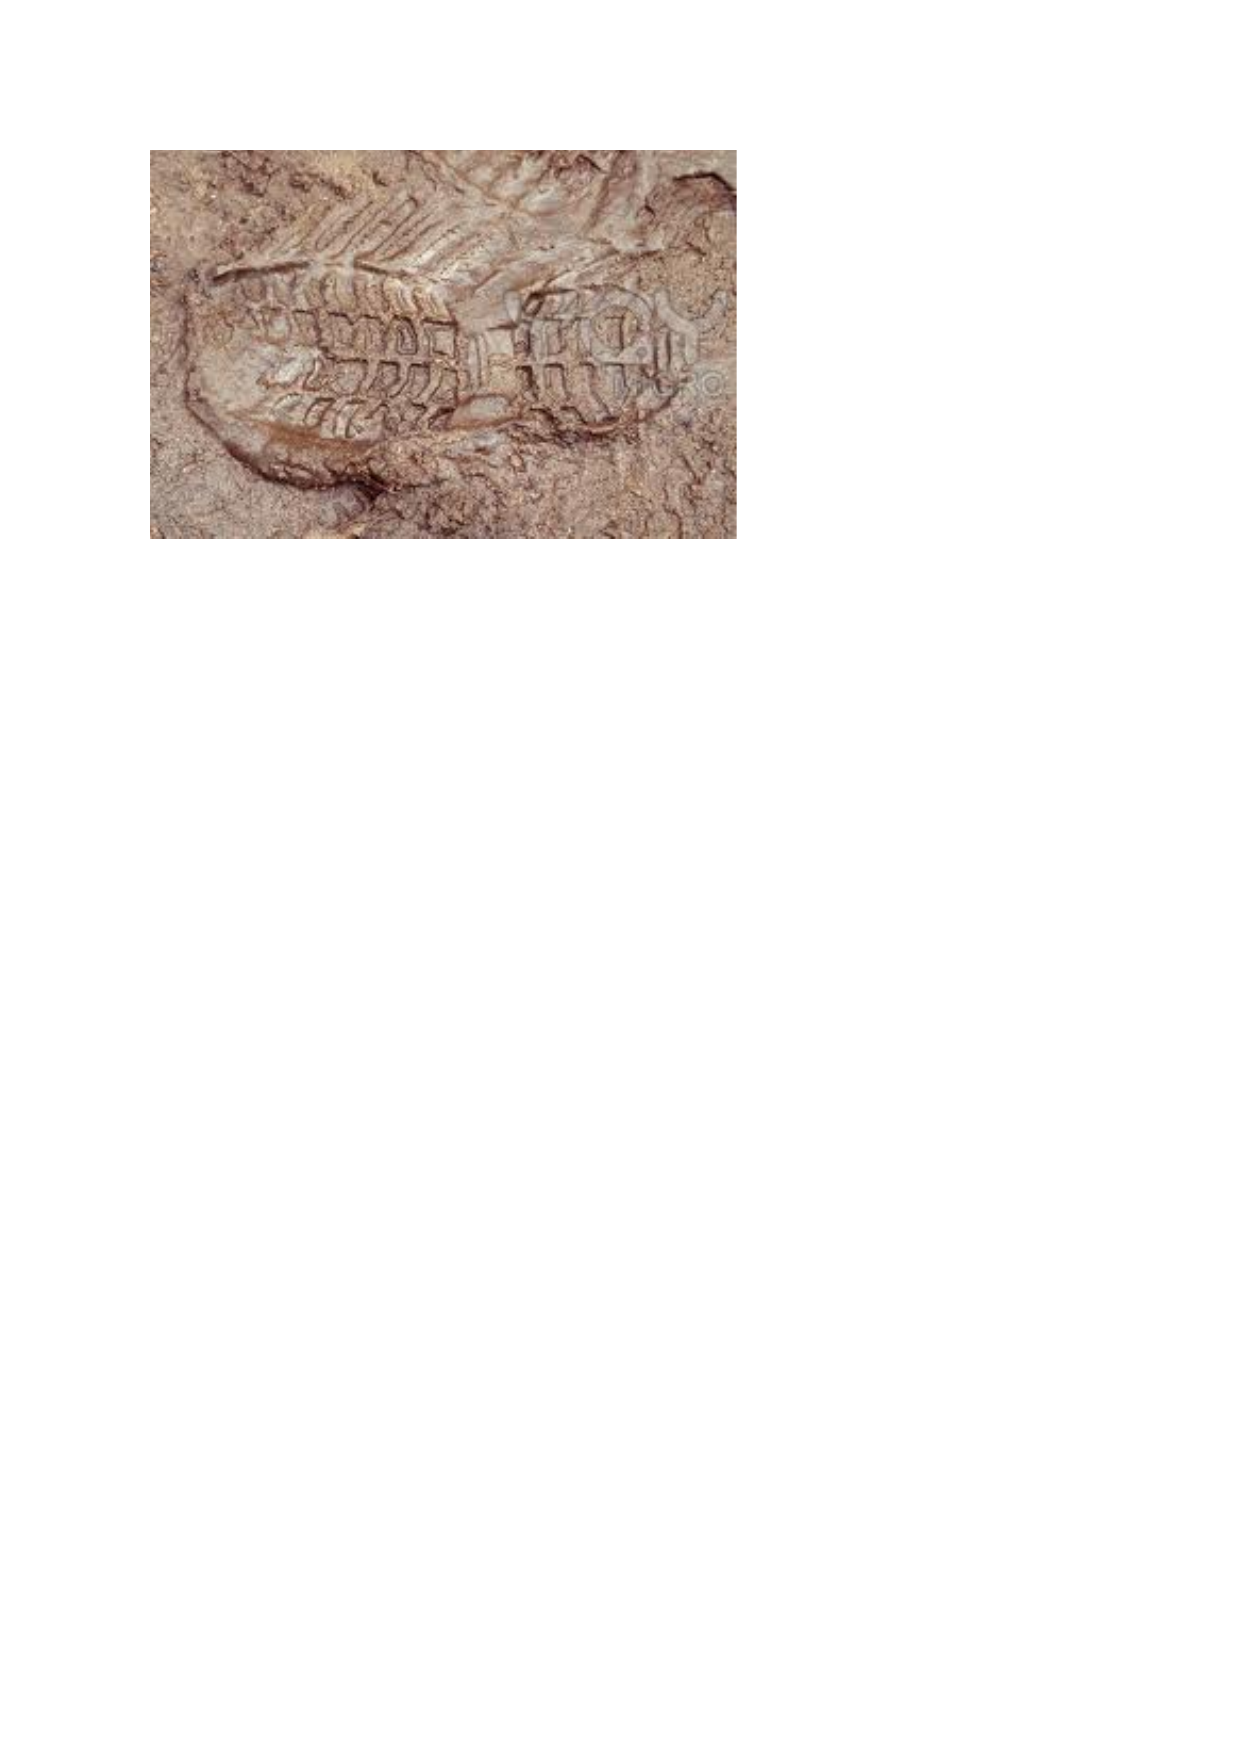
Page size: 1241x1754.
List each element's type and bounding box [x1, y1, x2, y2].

picture [150, 150, 737, 539]
